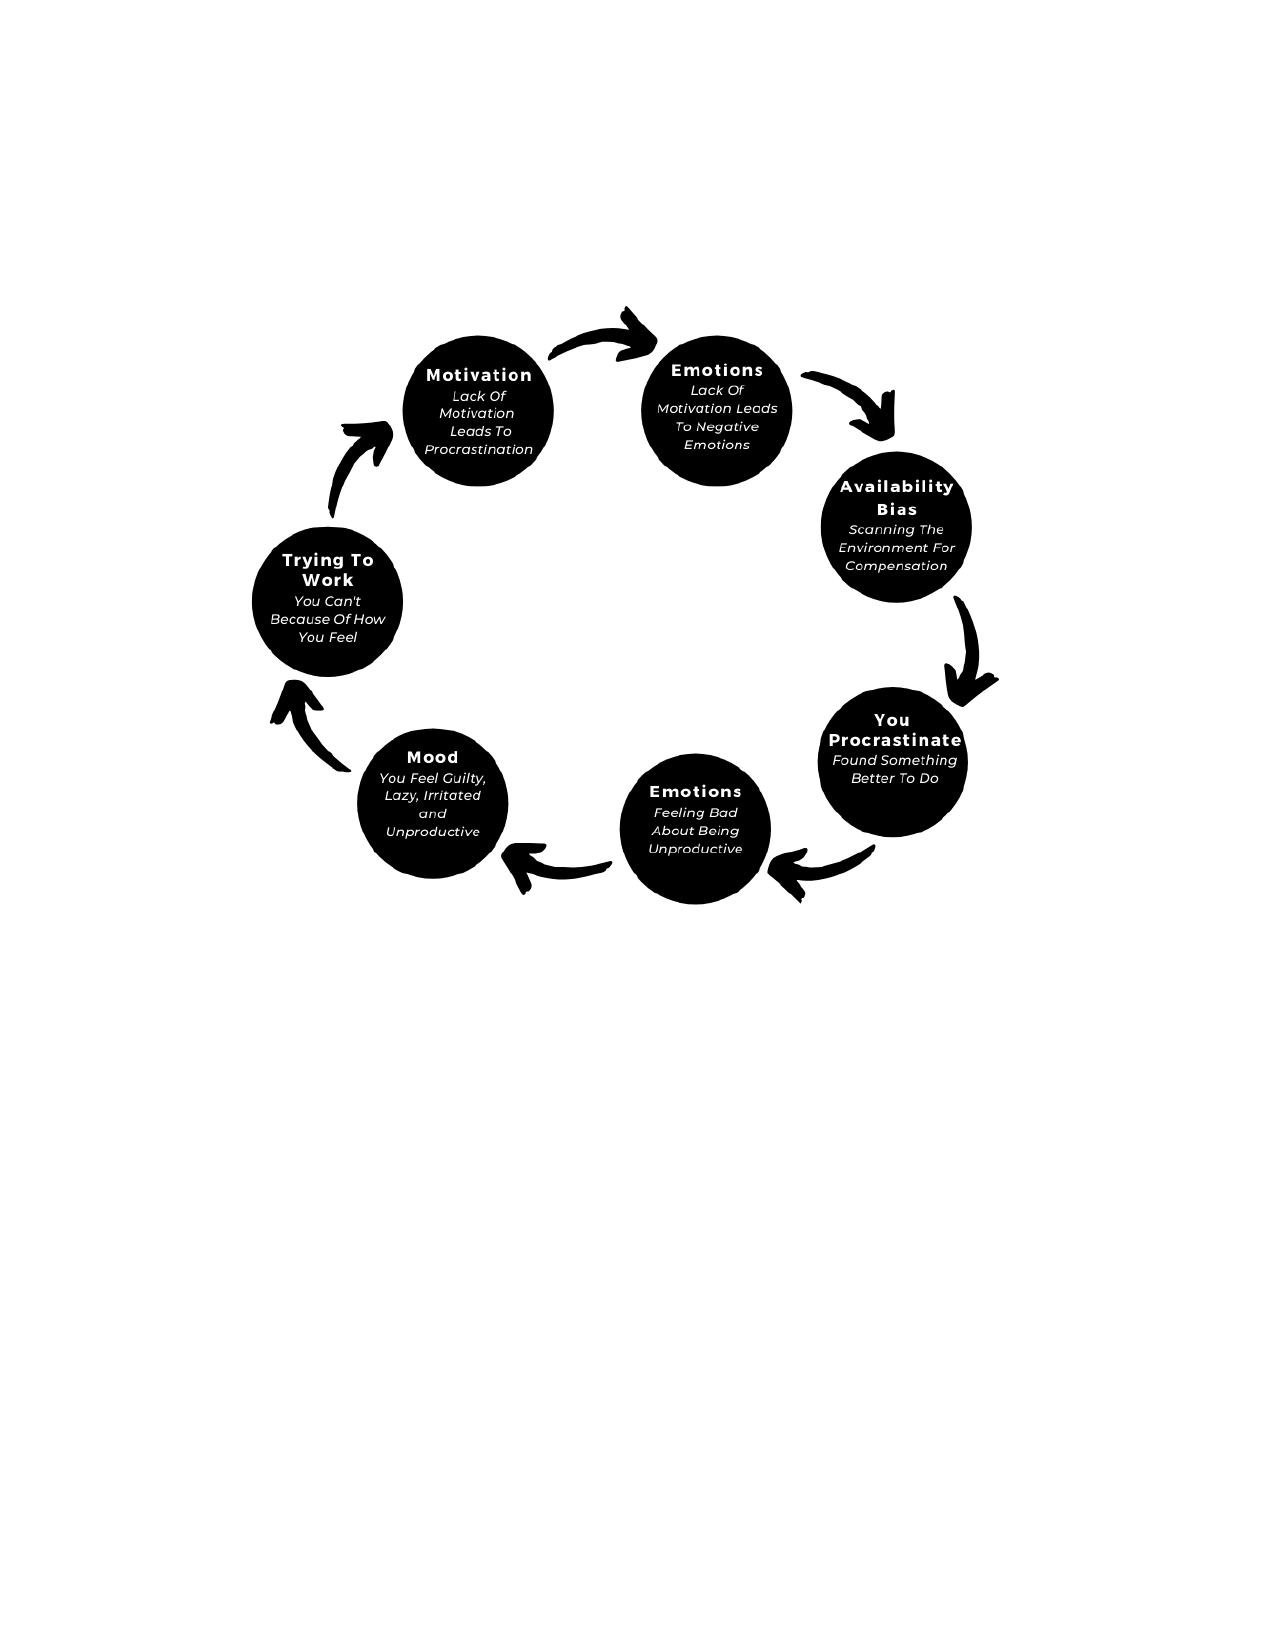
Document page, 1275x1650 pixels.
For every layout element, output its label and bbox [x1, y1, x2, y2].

picture [150, 243, 1125, 975]
